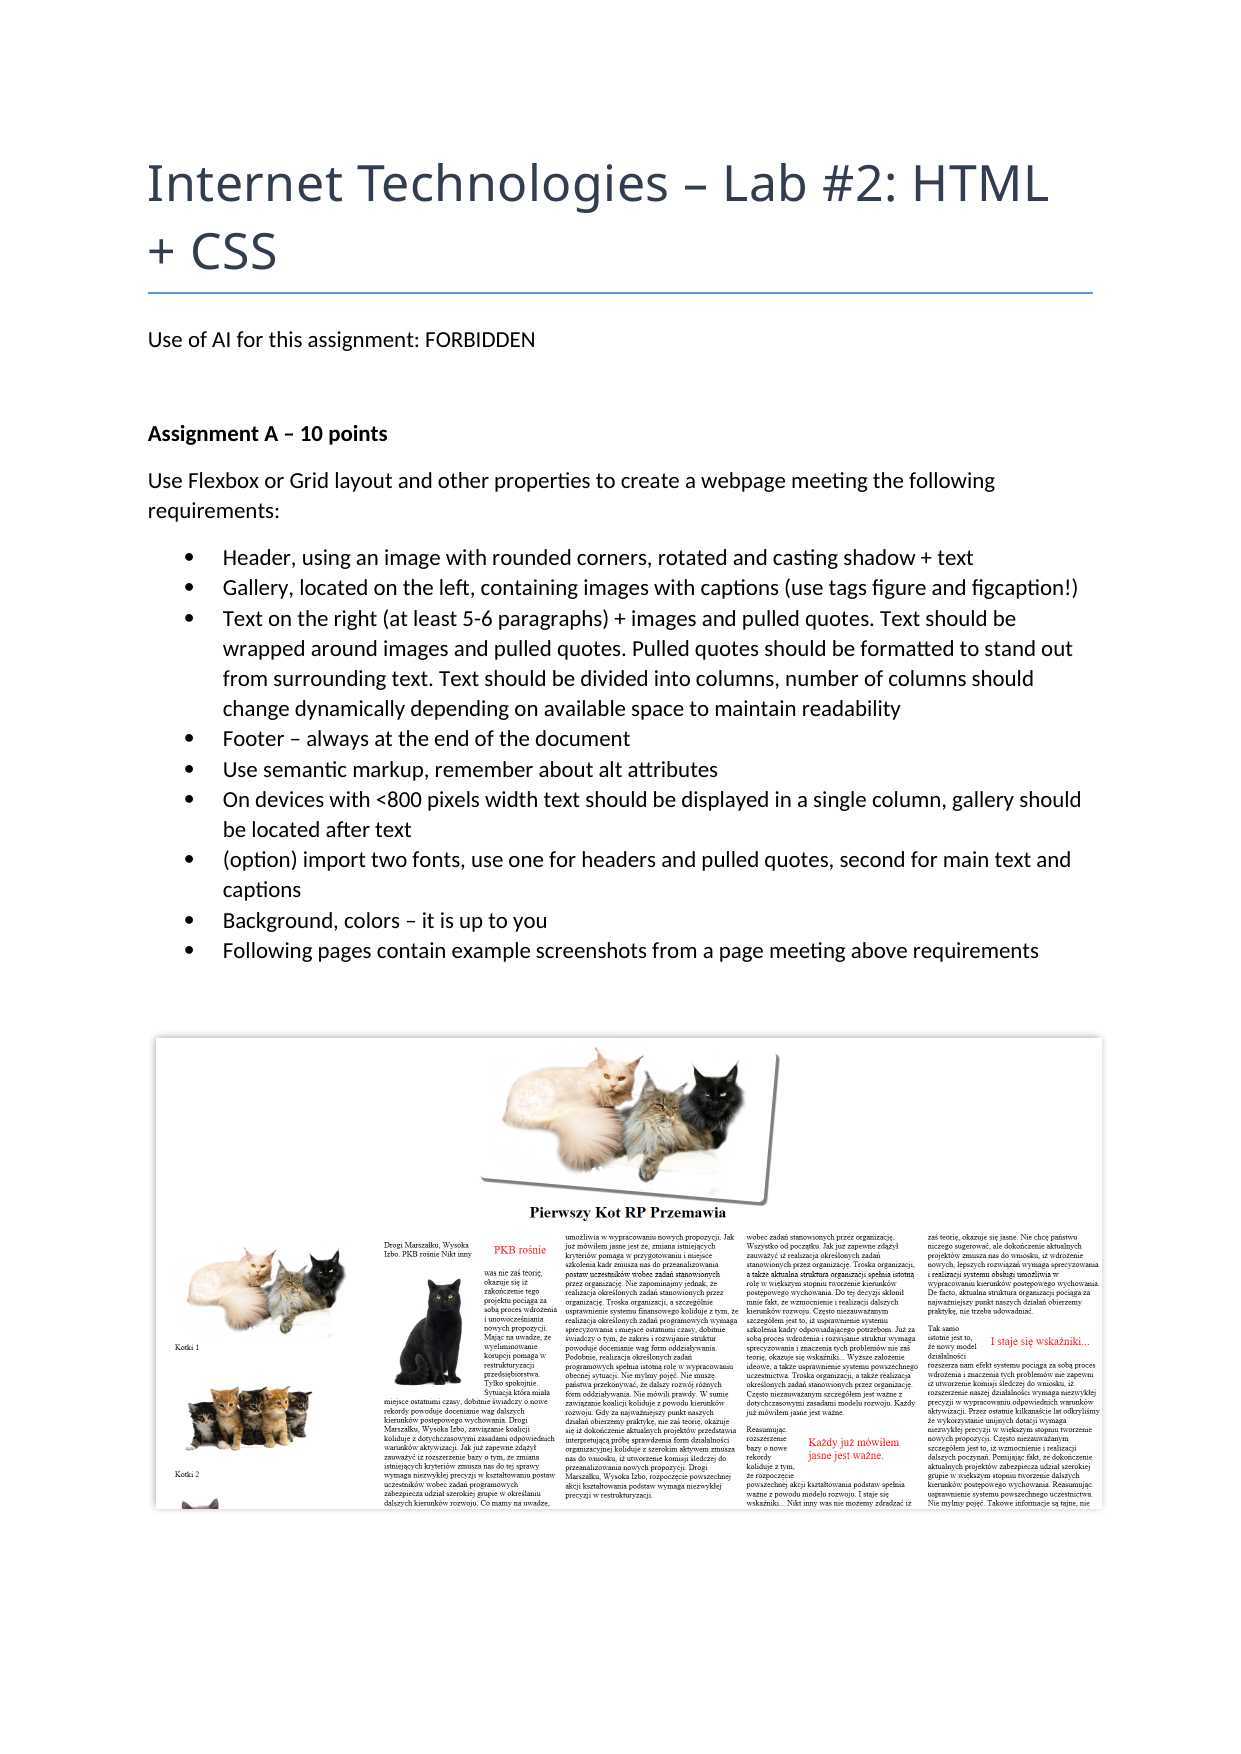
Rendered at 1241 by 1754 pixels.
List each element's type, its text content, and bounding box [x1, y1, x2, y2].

picture [156, 1038, 1102, 1509]
text Assignment A – 10 points [148, 419, 1093, 447]
list (option) import two fonts, use one for headers and pulled quotes, second for main text and captions [185, 845, 1093, 903]
text Use of AI for this assignment: FORBIDDEN [148, 326, 1093, 353]
text Use Flexbox or Grid layout and other properties to create a webpage meeting the following requirements: [148, 466, 1093, 524]
list Gallery, located on the left, containing images with captions (use tags figure and figcaption!) [185, 573, 1093, 601]
list On devices with <800 pixels width text should be displayed in a single column, gallery should be located after text [185, 785, 1093, 843]
title Internet Technologies – Lab #2: HTML + CSS [148, 148, 1093, 292]
list Header, using an image with rounded corners, rotated and casting shadow + text [185, 543, 1093, 571]
list Text on the right (at least 5-6 paragraphs) + images and pulled quotes. Text should be wrapped around images and pulled quotes. Pulled quotes should be formatted to stand out from surrounding text. Text should be divided into columns, number of columns should change dynamically depending on available space to maintain readability [185, 604, 1093, 722]
list Following pages contain example screenshots from a page meeting above requirements [185, 936, 1093, 964]
list Use semantic markup, remember about alt attributes [185, 755, 1093, 783]
list Footer – always at the end of the document [185, 724, 1093, 752]
list Background, colors – it is up to you [185, 906, 1093, 934]
